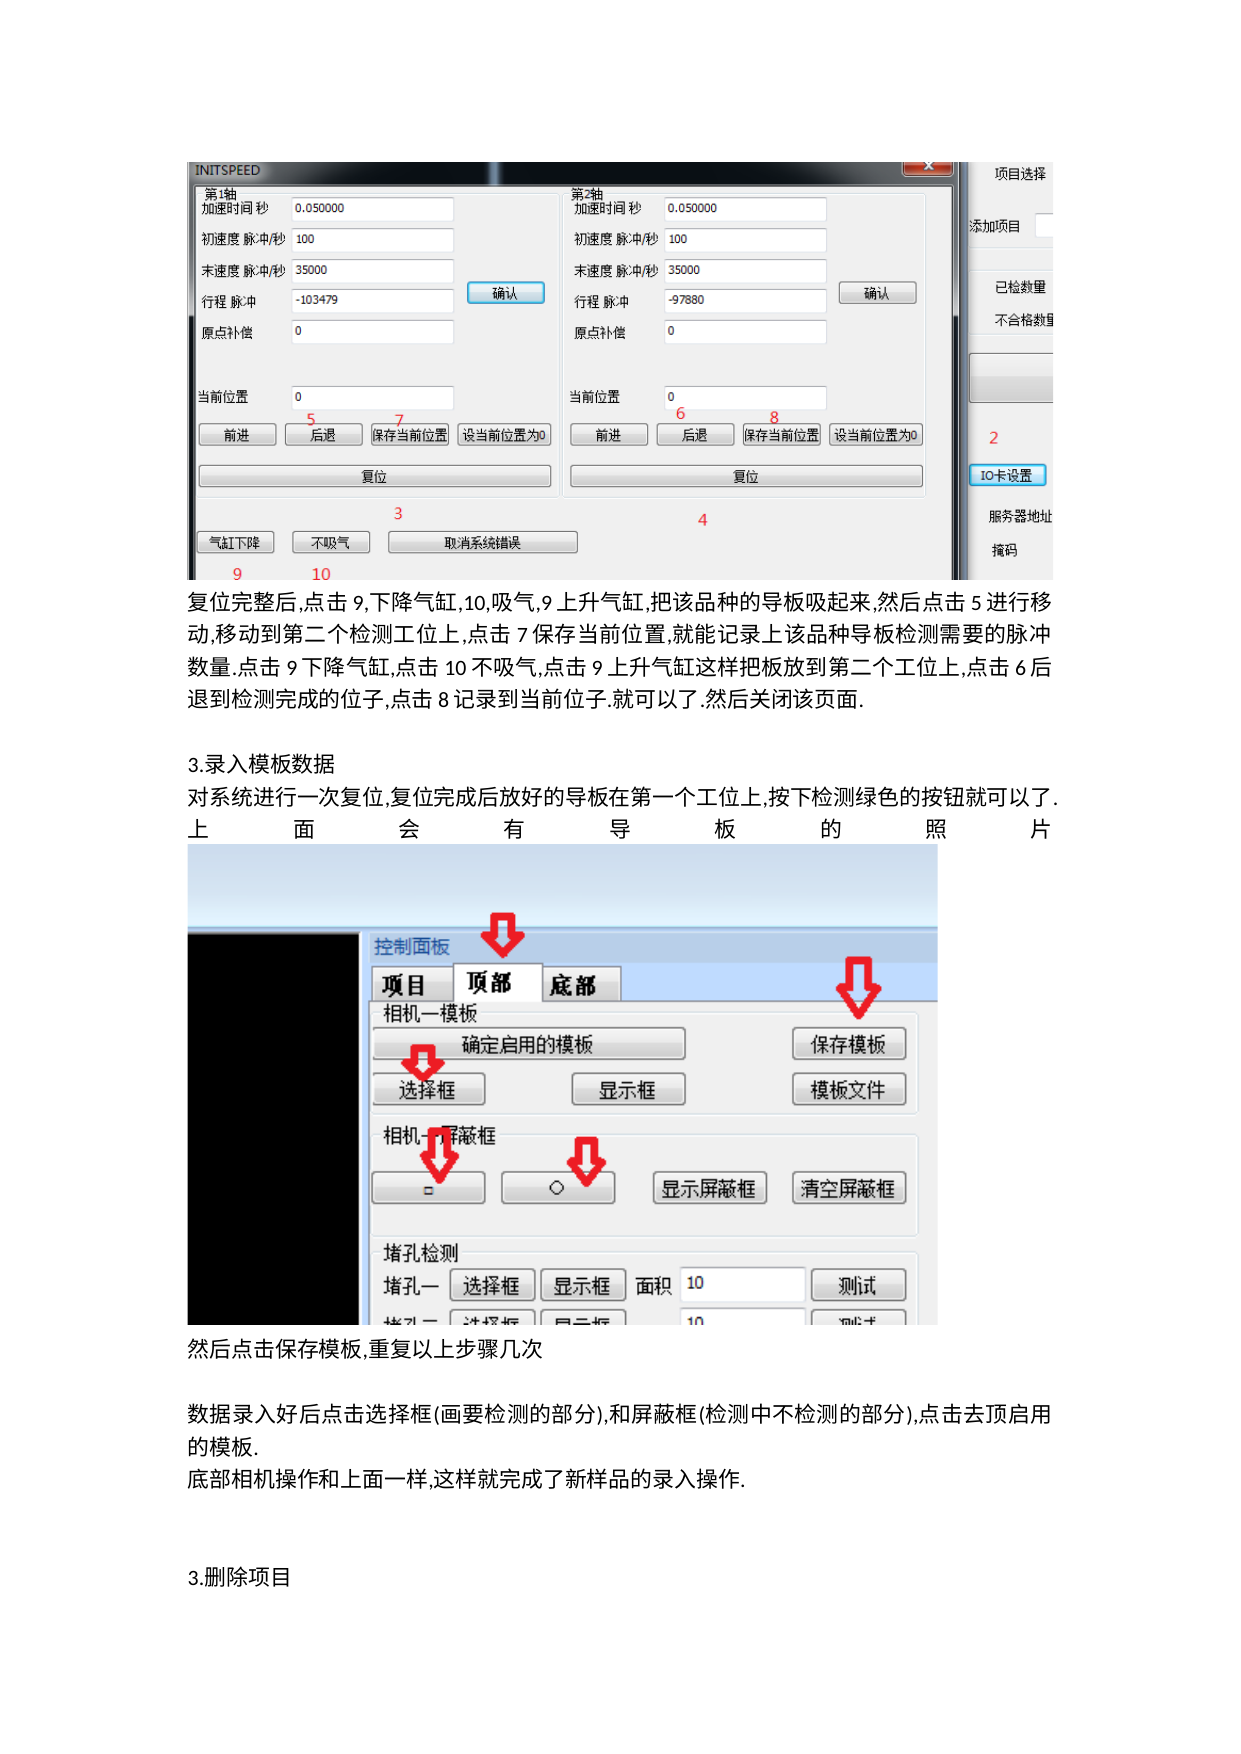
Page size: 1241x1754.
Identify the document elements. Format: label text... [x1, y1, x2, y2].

text 底部相机操作和上面一样,这样就完成了新样品的录入操作. [187, 1462, 1053, 1494]
text 复位完整后,点击9,下降气缸,10,吸气,9上升气缸,把该品种的导板吸起来,然后点击5进行移动,移动到第二个检测工位上,点击7保存当前位置,就能记录上该品种导板检测需要的脉冲数量.点击9下降气缸,点击10不吸气,点击9上升气缸这样把板放到第二个工位上,点击6后退到检测完成的位子,点击8记录到当前位子.就可以了.然后关闭该页面. [187, 584, 1053, 714]
text 3.删除项目 [187, 1559, 1053, 1592]
picture [187, 844, 938, 1325]
text 3.录入模板数据 [187, 747, 1053, 779]
text 然后点击保存模板,重复以上步骤几次 [187, 1332, 1053, 1364]
text 数据录入好后点击选择框(画要检测的部分),和屏蔽框(检测中不检测的部分),点击去顶启用的模板. [187, 1397, 1053, 1462]
picture [187, 162, 1054, 580]
